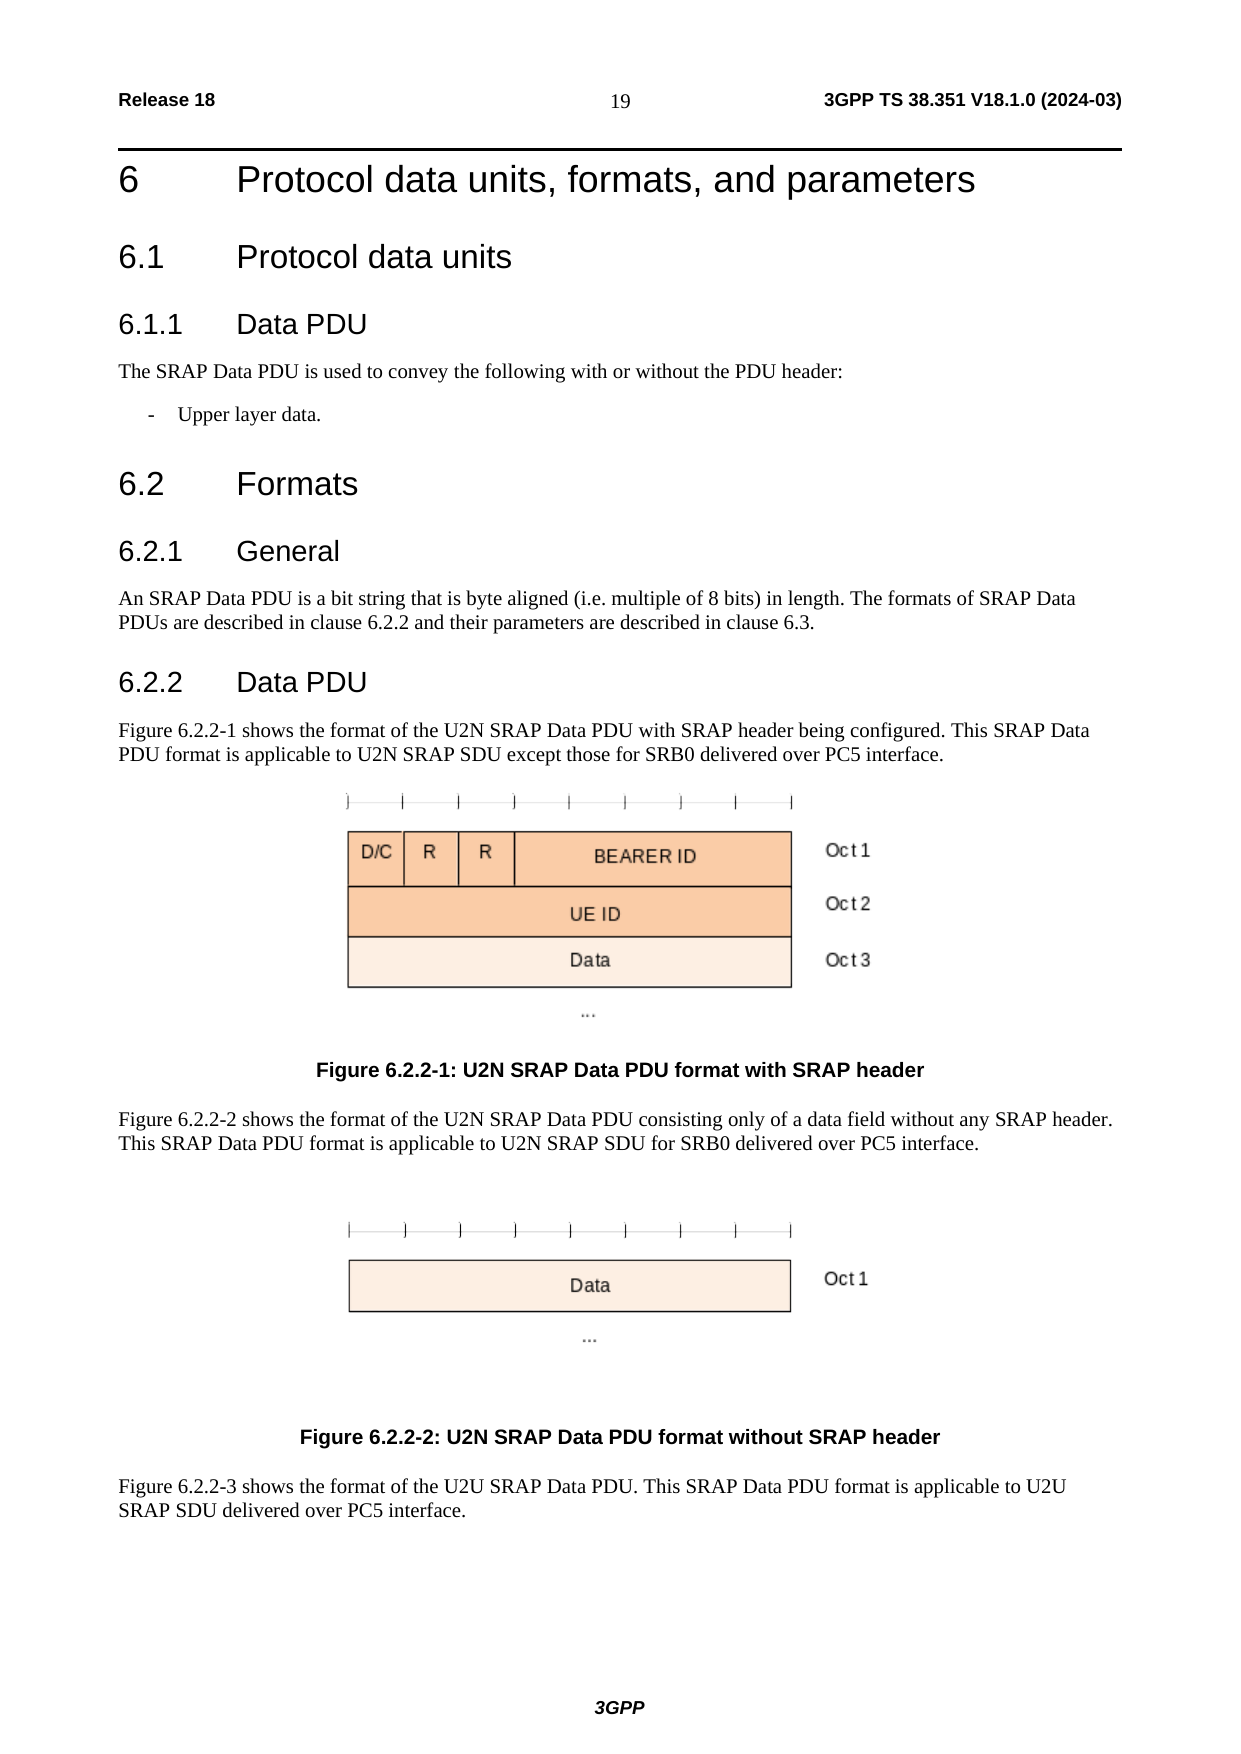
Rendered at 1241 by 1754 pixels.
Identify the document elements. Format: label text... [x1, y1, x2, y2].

text Figure 6.2.2-3 shows the format of the U2U SRAP Data PDU. This SRAP Data PDU format is applicable to U2U SRAP SDU delivered over PC5 interface. [118, 1474, 1122, 1522]
text - Upper layer data. [148, 402, 1122, 426]
text An SRAP Data PDU is a bit string that is byte aligned (i.e. multiple of 8 bits) in length. The formats of SRAP Data PDUs are described in clause 6.2.2 and their parameters are described in clause 6.3. [118, 586, 1122, 634]
subtitle 6 Protocol data units, formats, and parameters [118, 151, 1122, 200]
subtitle 6.2 Formats [118, 464, 1122, 502]
subtitle 6.2.2 Data PDU [118, 665, 1122, 699]
subtitle 6.1 Protocol data units [118, 237, 1122, 276]
text Figure 6.2.2-2: U2N SRAP Data PDU format without SRAP header [118, 1425, 1122, 1449]
text Figure 6.2.2-1 shows the format of the U2N SRAP Data PDU with SRAP header being configured. This SRAP Data PDU format is applicable to U2N SRAP SDU except those for SRB0 delivered over PC5 interface. [118, 717, 1122, 766]
subtitle 6.2.1 General [118, 533, 1122, 567]
subtitle 6.1.1 Data PDU [118, 307, 1122, 341]
text Figure 6.2.2-1: U2N SRAP Data PDU format with SRAP header [118, 1058, 1122, 1082]
text Figure 6.2.2-2 shows the format of the U2N SRAP Data PDU consisting only of a data field without any SRAP header. This SRAP Data PDU format is applicable to U2N SRAP SDU for SRB0 delivered over PC5 interface. [118, 1107, 1122, 1155]
text The SRAP Data PDU is used to convey the following with or without the PDU header: [118, 359, 1122, 383]
